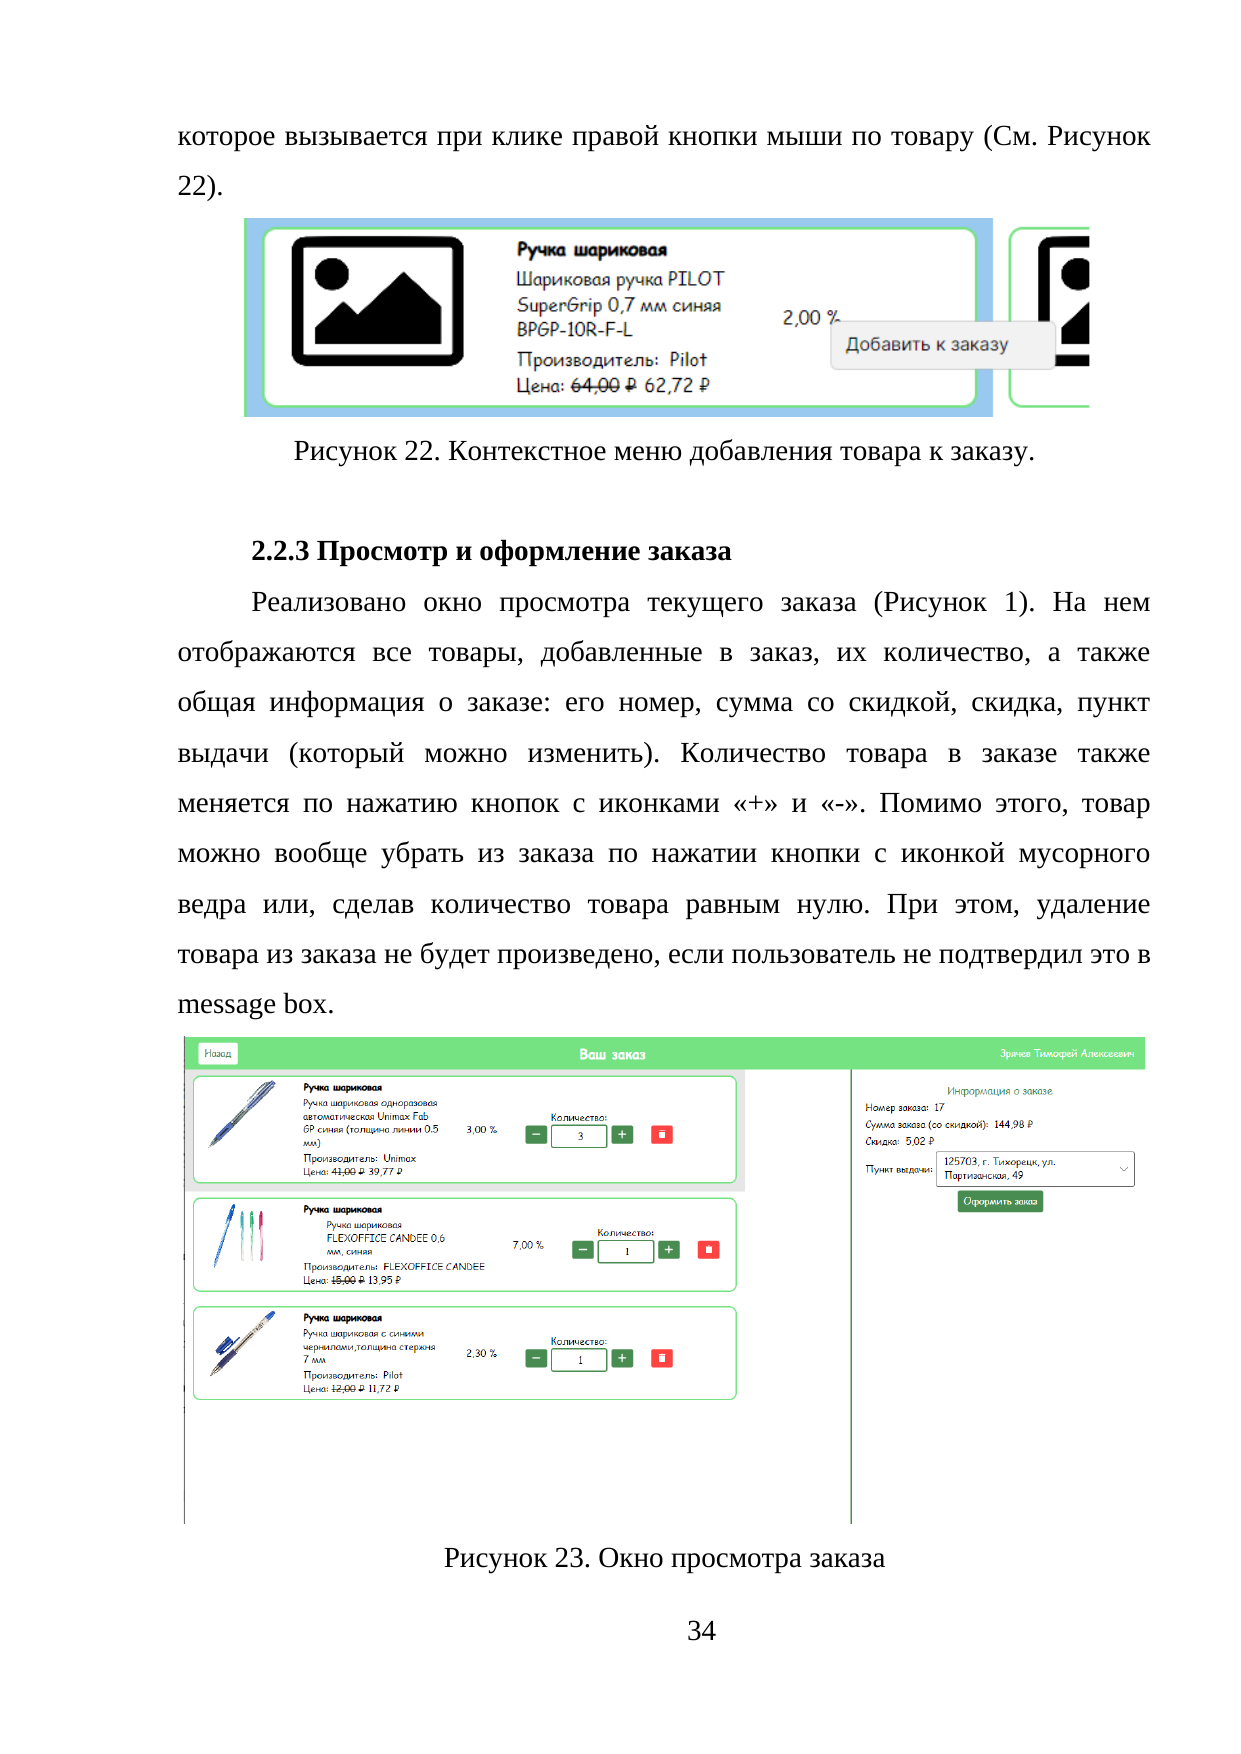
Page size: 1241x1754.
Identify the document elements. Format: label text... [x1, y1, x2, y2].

text Реализовано окно просмотра текущего заказа (Рисунок 1). На нем отображаются все товары, добавленные в заказ, их количество, а также общая информация о заказе: его номер, сумма со скидкой, скидка, пункт выдачи (который можно изменить). Количество товара в заказе также меняется по нажатию кнопок с иконками «+» и «-». Помимо этого, товар можно вообще убрать из заказа по нажатии кнопки с иконкой мусорного ведра или, сделав количество товара равным нулю. При этом, удаление товара из заказа не будет произведено, если пользователь не подтвердил это в message box. [177, 584, 1152, 1020]
picture [239, 218, 1090, 417]
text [177, 118, 1152, 202]
text Рисунок 23. Окно просмотра заказа [177, 1540, 1152, 1574]
picture [183, 1036, 1146, 1524]
subtitle 2.2.3 Просмотр и оформление заказа [177, 533, 1152, 567]
text Рисунок 22. Контекстное меню добавления товара к заказу. [177, 433, 1152, 466]
